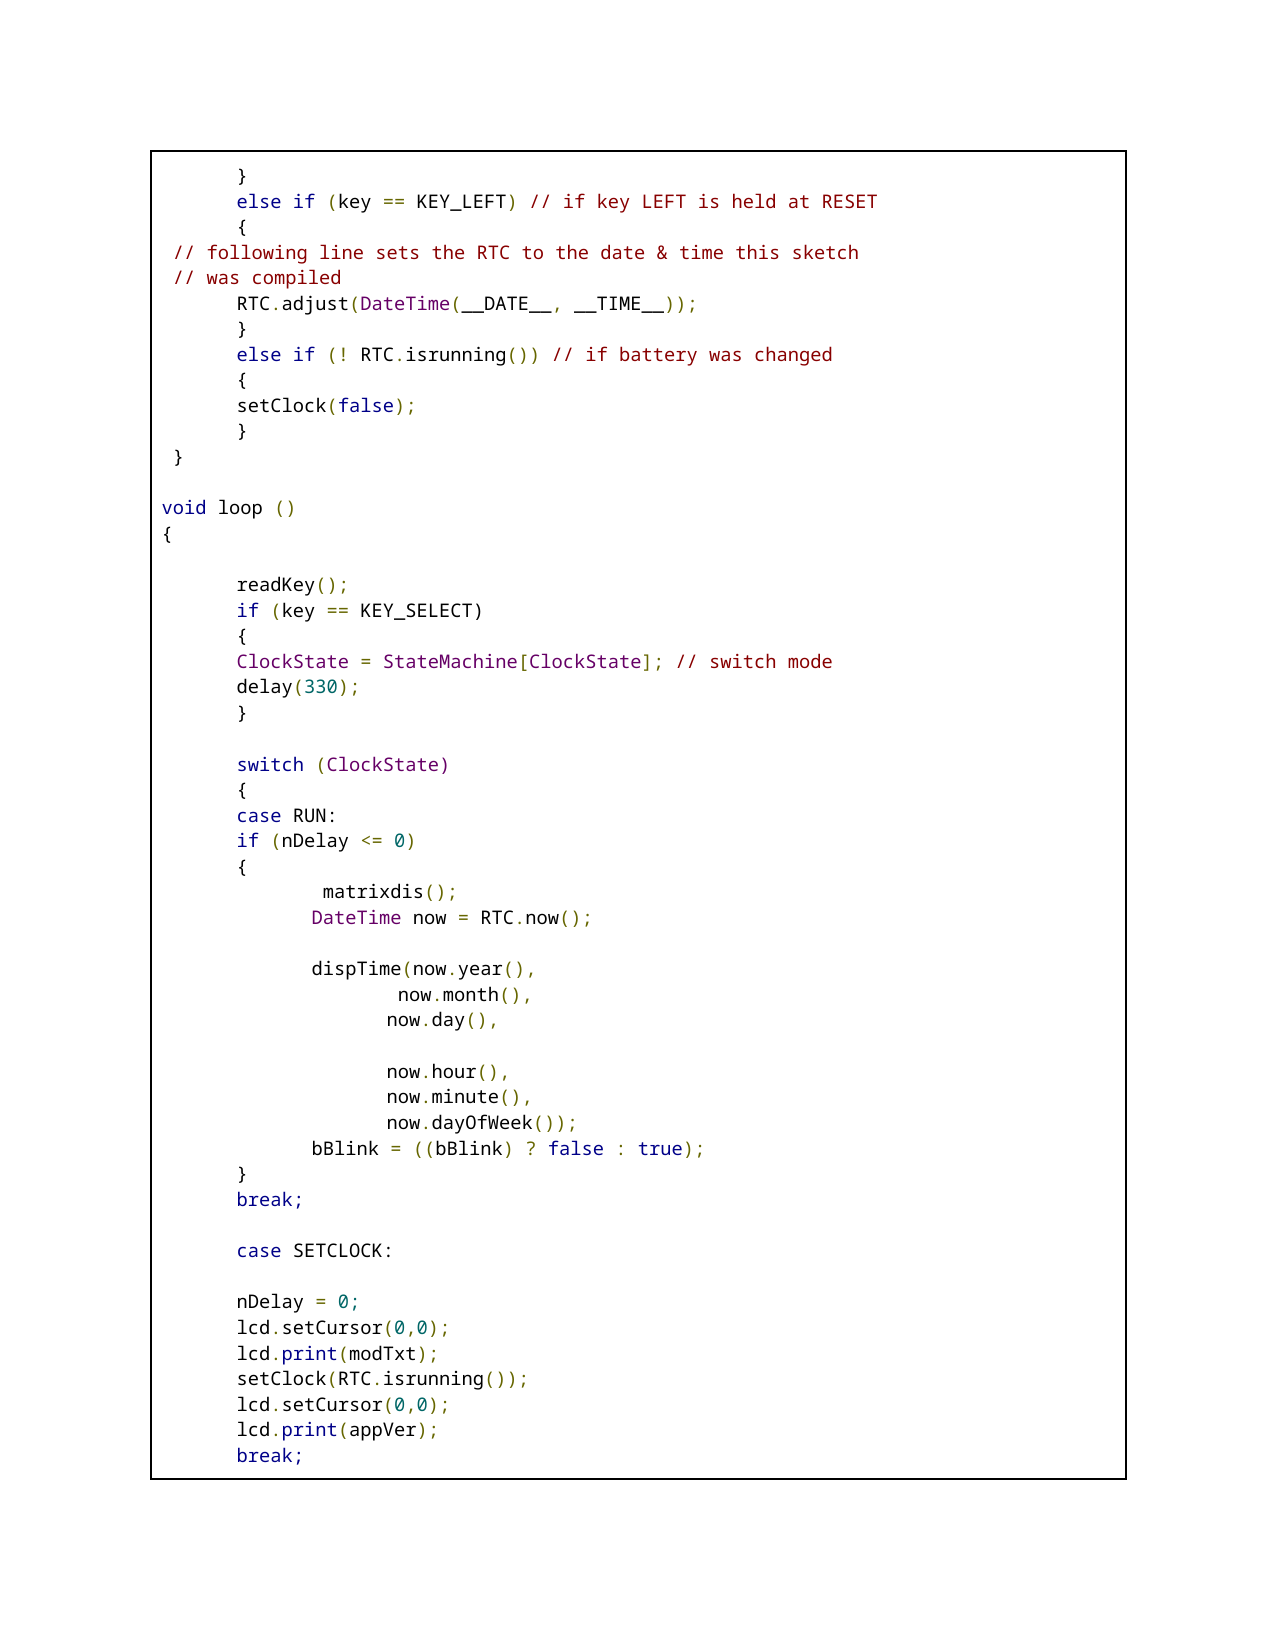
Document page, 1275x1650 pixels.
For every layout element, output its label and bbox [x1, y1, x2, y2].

table_header [152, 152, 1125, 1478]
